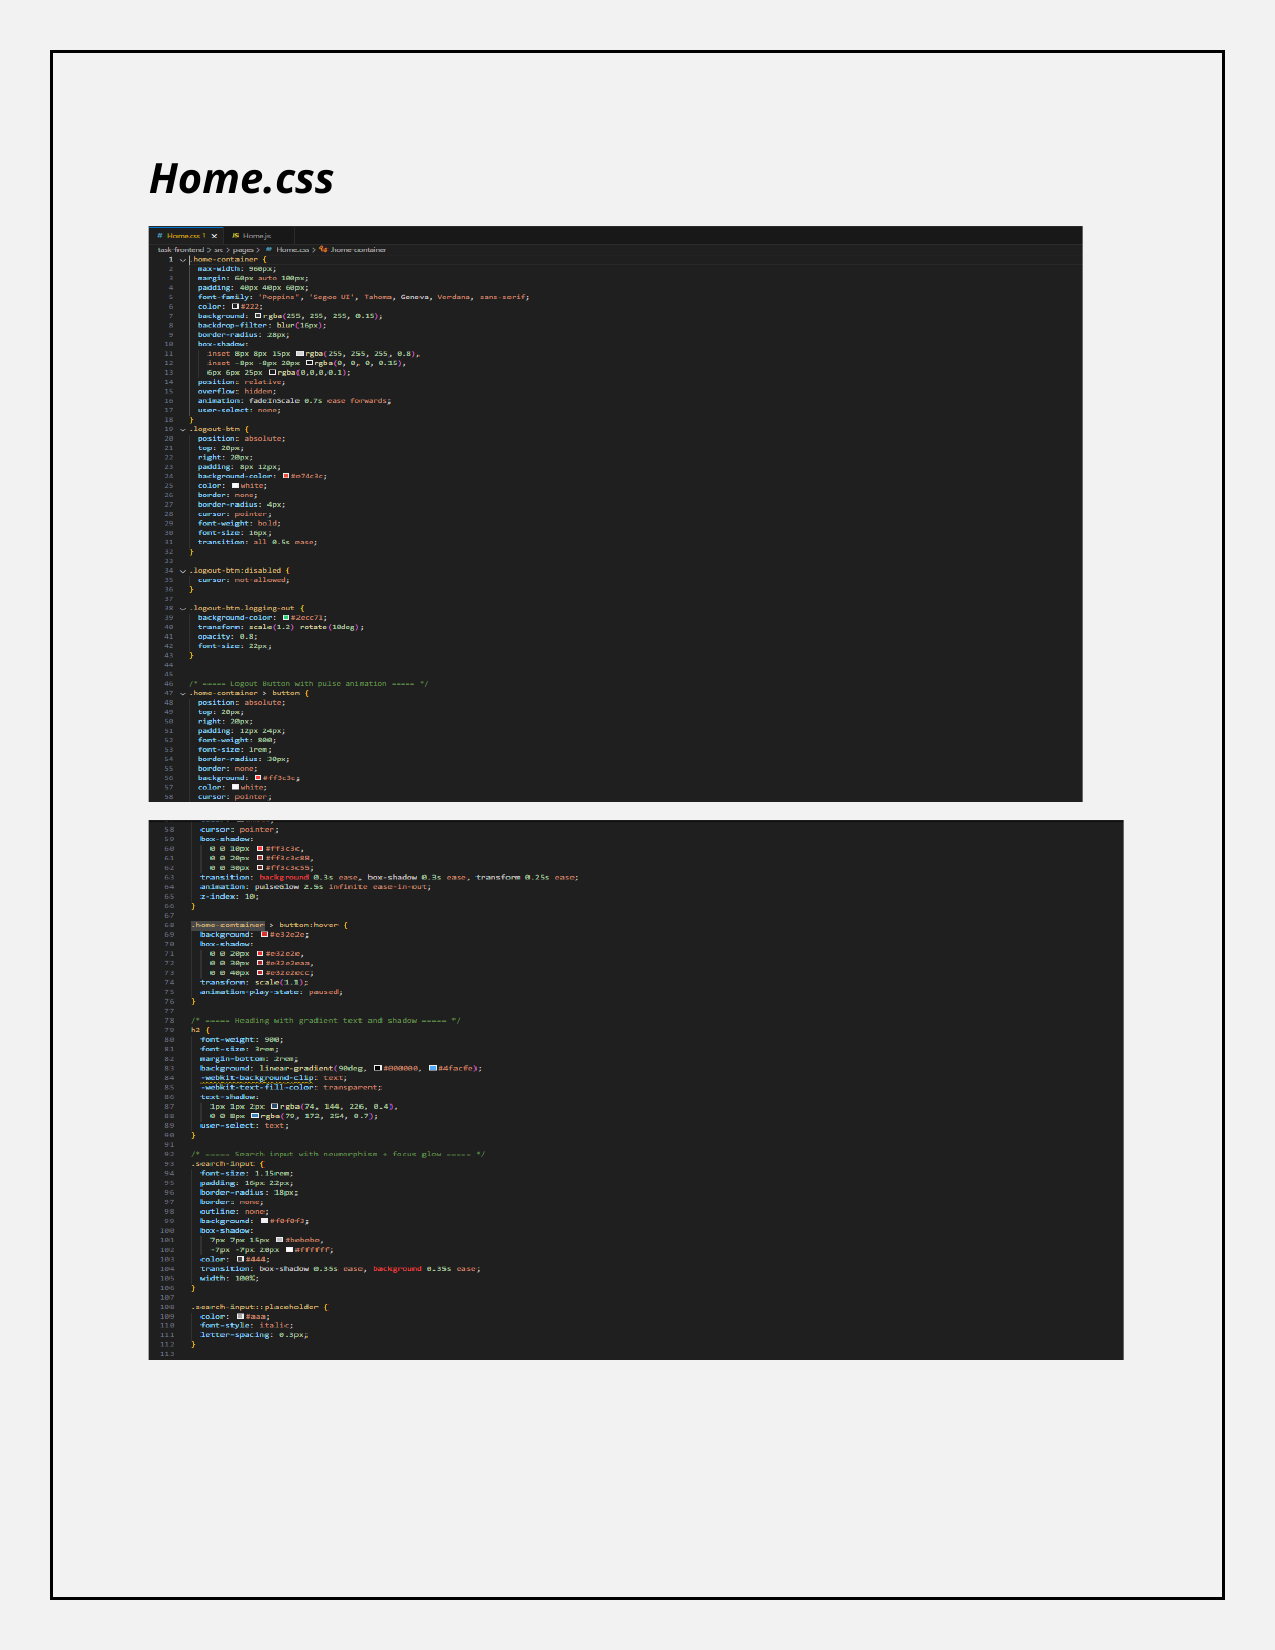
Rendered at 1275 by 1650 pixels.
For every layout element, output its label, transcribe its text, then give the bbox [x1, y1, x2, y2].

picture [148, 226, 1083, 802]
text Home.css [148, 148, 1126, 205]
picture [148, 820, 1124, 1360]
